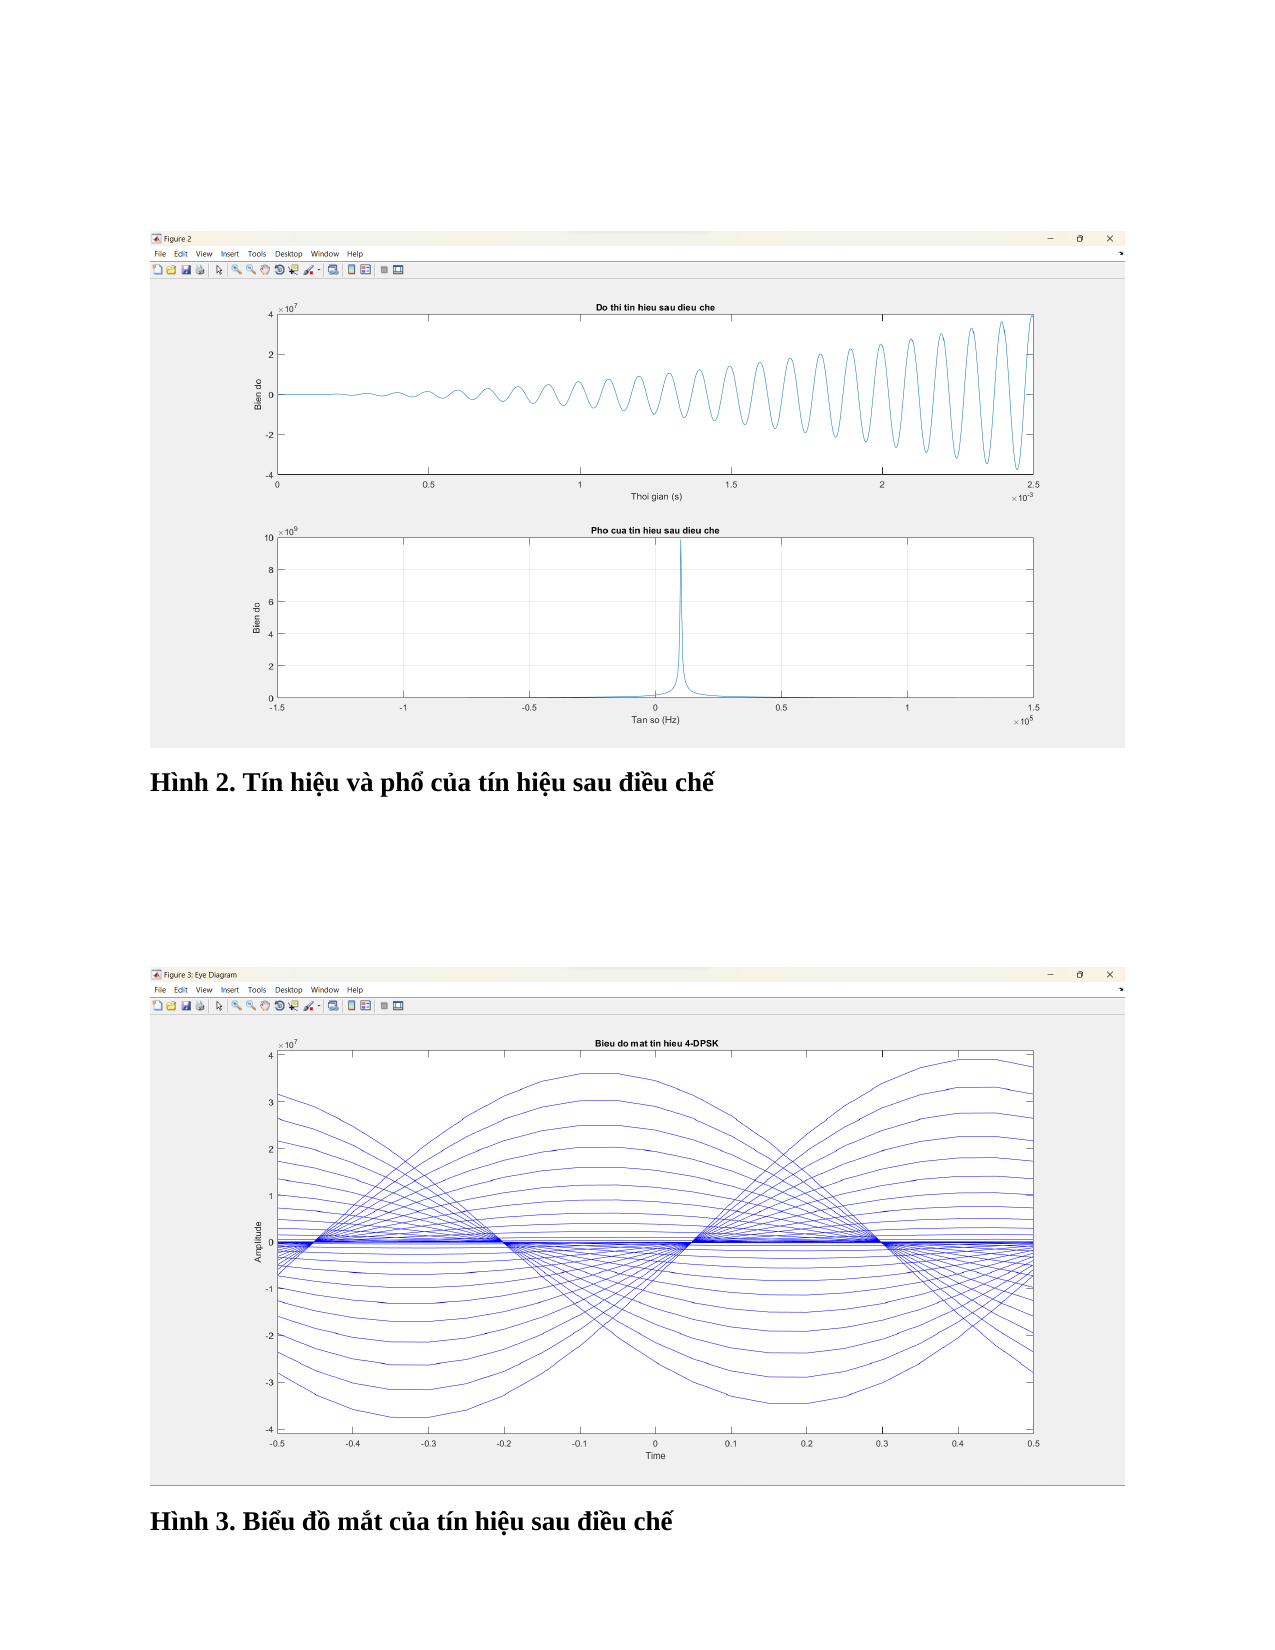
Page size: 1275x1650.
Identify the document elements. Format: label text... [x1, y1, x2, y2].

text Hình 2. Tín hiệu và phổ của tín hiệu sau điều chế [150, 766, 1125, 798]
picture [150, 231, 1125, 748]
picture [150, 967, 1125, 1486]
text Hình 3. Biểu đồ mắt của tín hiệu sau điều chế [150, 1505, 1125, 1536]
